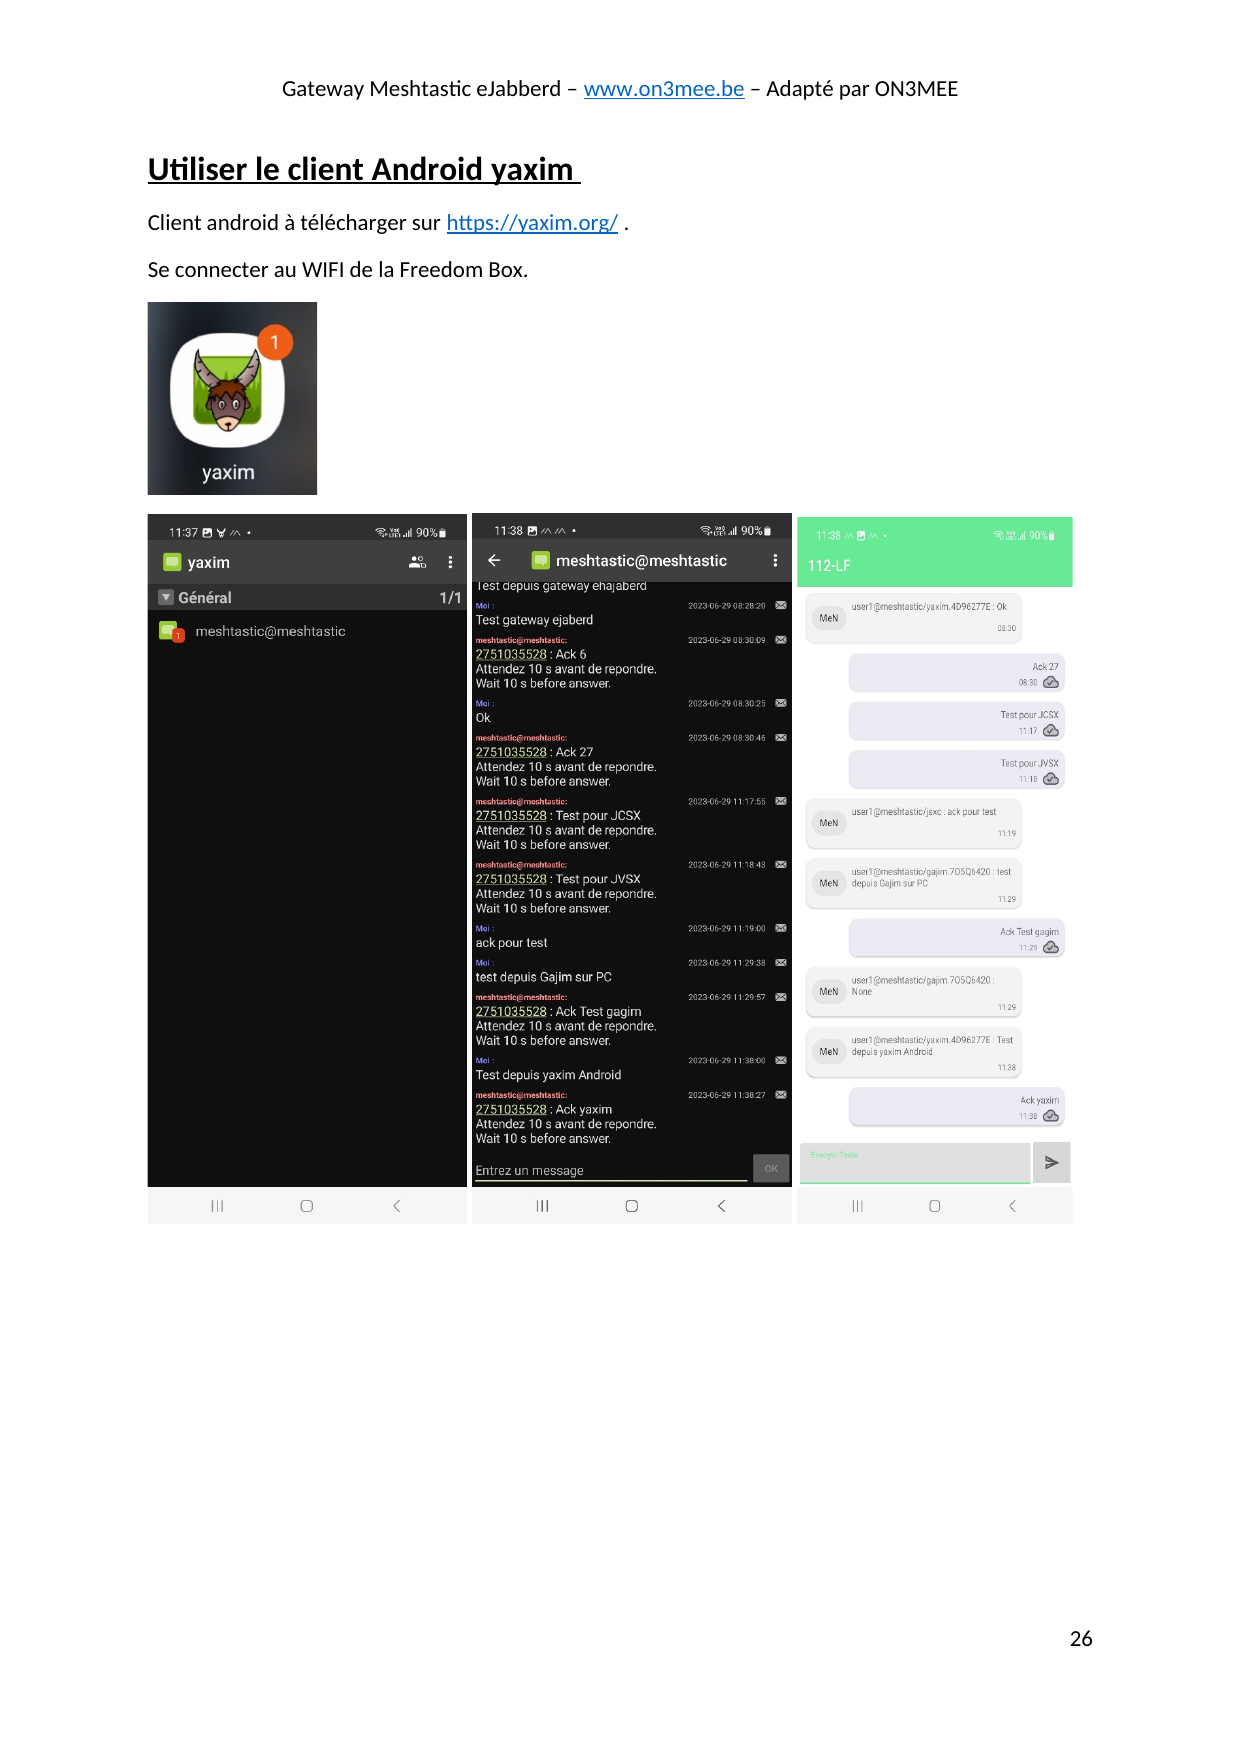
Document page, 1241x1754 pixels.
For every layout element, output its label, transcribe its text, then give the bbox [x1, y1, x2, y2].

picture [147, 514, 467, 1224]
text Se connecter au WIFI de la Freedom Box. [148, 255, 1093, 283]
text Client android à télécharger sur https://yaxim.org/ . [148, 208, 1093, 236]
picture [472, 513, 792, 1224]
picture [147, 302, 318, 495]
text Utiliser le client Android yaxim [148, 148, 1093, 188]
picture [797, 517, 1073, 1224]
